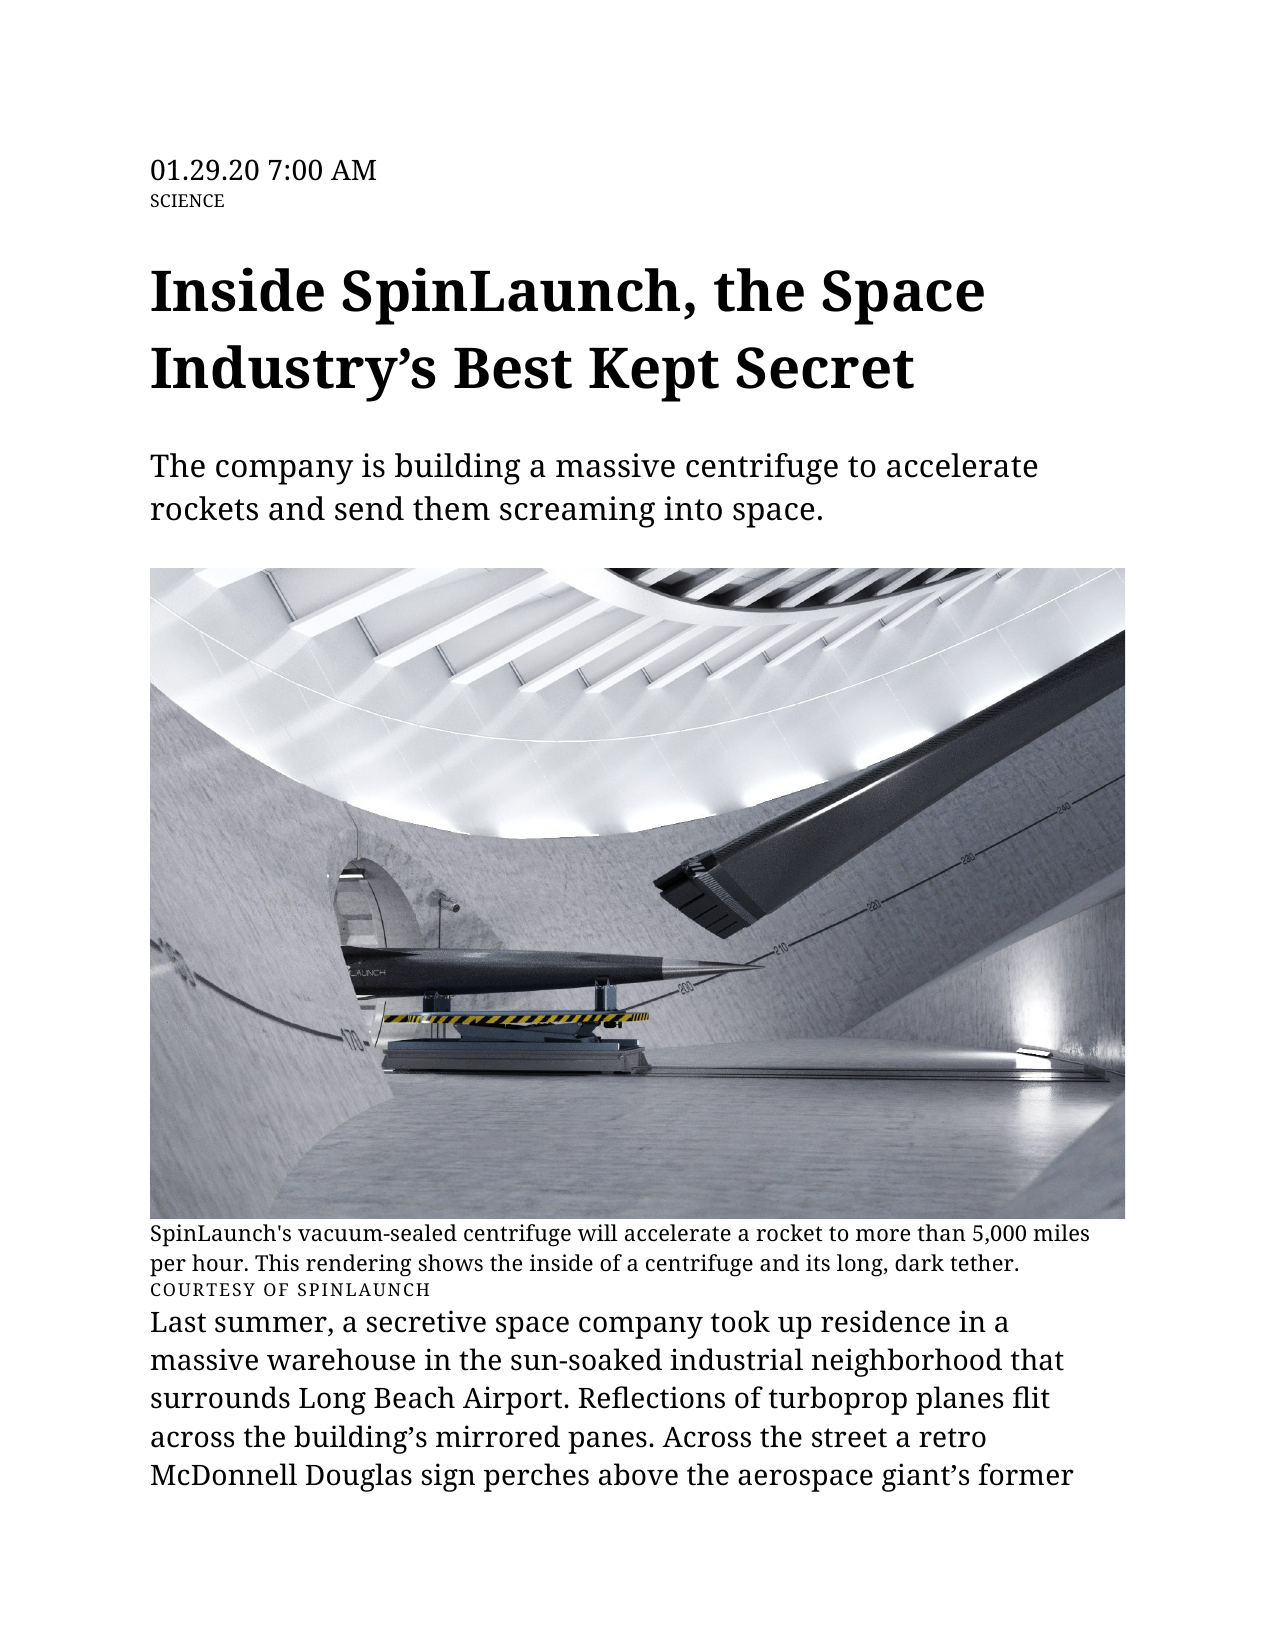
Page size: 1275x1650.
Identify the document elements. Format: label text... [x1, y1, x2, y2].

text 01.29.20 7:00 AM [150, 150, 1125, 188]
text The company is building a massive centrifuge to accelerate rockets and send them screaming into space. [150, 444, 1125, 529]
text SCIENCE [150, 188, 1125, 212]
text SpinLaunch's vacuum-sealed centrifuge will accelerate a rocket to more than 5,000 miles per hour. This rendering shows the inside of a centrifuge and its long, dark tether. [150, 1219, 1125, 1278]
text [150, 1302, 1125, 1494]
text Inside SpinLaunch, the Space Industry’s Best Kept Secret [150, 252, 1125, 405]
text COURTESY OF SPINLAUNCH [150, 1278, 1125, 1302]
picture [150, 568, 1125, 1219]
